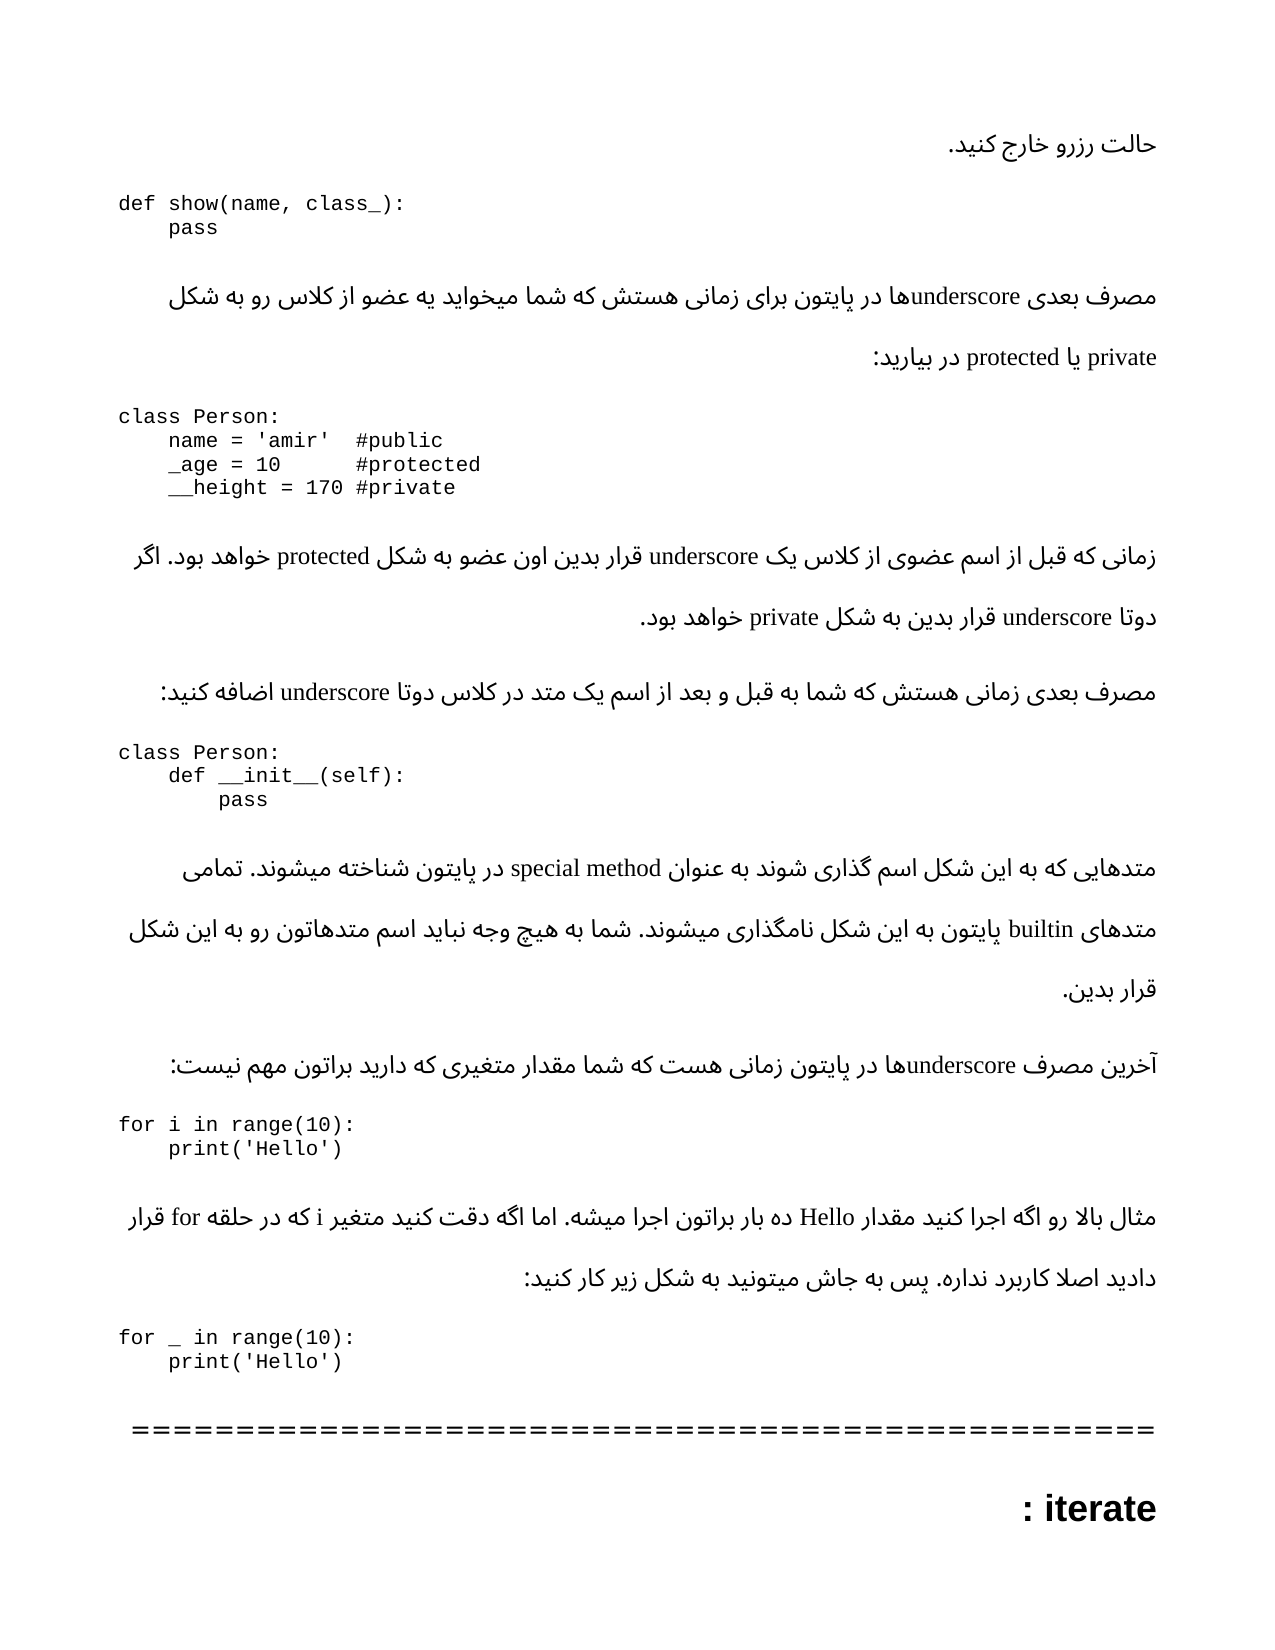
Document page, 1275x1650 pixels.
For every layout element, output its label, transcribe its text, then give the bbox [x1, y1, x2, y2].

text iterate : [118, 1486, 1157, 1529]
text pass [118, 789, 1157, 813]
text class Person: [118, 406, 1157, 430]
text for i in range(10): [118, 1114, 1157, 1138]
text مصرف بعدی زمانی هستش که شما به قبل و بعد از اسم یک متد در کلاس دوتا underscore اضافه کنید: [118, 666, 1157, 719]
text print('Hello') [118, 1138, 1157, 1161]
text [118, 118, 1157, 171]
text pass [118, 217, 1157, 241]
text def show(name, class_): [118, 193, 1157, 217]
text زمانی که قبل از اسم عضوی از کلاس یک underscore قرار بدین اون عضو به شکل protected خواهد بود. اگر دوتا underscore قرار بدین به شکل private خواهد بود. [118, 530, 1157, 644]
text متدهایی که به این شکل اسم گذاری شوند به عنوان special method در پایتون شناخته میشوند. تمامی متدهای builtin پایتون به این شکل نامگذاری میشوند. شما به هیچ وجه نباید اسم متدهاتون رو به این شکل قرار بدین. [118, 842, 1157, 1016]
text مصرف بعدی underscoreها در پایتون برای زمانی هستش که شما میخواید یه عضو از کلاس رو به شکل private یا protected در بیارید: [118, 270, 1157, 384]
text آخرین مصرف underscoreها در پایتون زمانی هست که شما مقدار متغیری که دارید براتون مهم نیست: [118, 1039, 1157, 1092]
text مثال بالا رو اگه اجرا کنید مقدار Hello ده بار براتون اجرا میشه. اما اگه دقت کنید متغیر i که در حلقه for قرار دادید اصلا کاربرد نداره. پس به جاش میتونید به شکل زیر کار کنید: [118, 1191, 1157, 1304]
text __height = 170 #private [118, 477, 1157, 501]
text ================================================= [118, 1404, 1157, 1457]
text print('Hello') [118, 1351, 1157, 1374]
text name = 'amir' #public [118, 430, 1157, 453]
text class Person: [118, 742, 1157, 765]
text _age = 10 #protected [118, 453, 1157, 477]
text def __init__(self): [118, 765, 1157, 789]
text for _ in range(10): [118, 1327, 1157, 1351]
